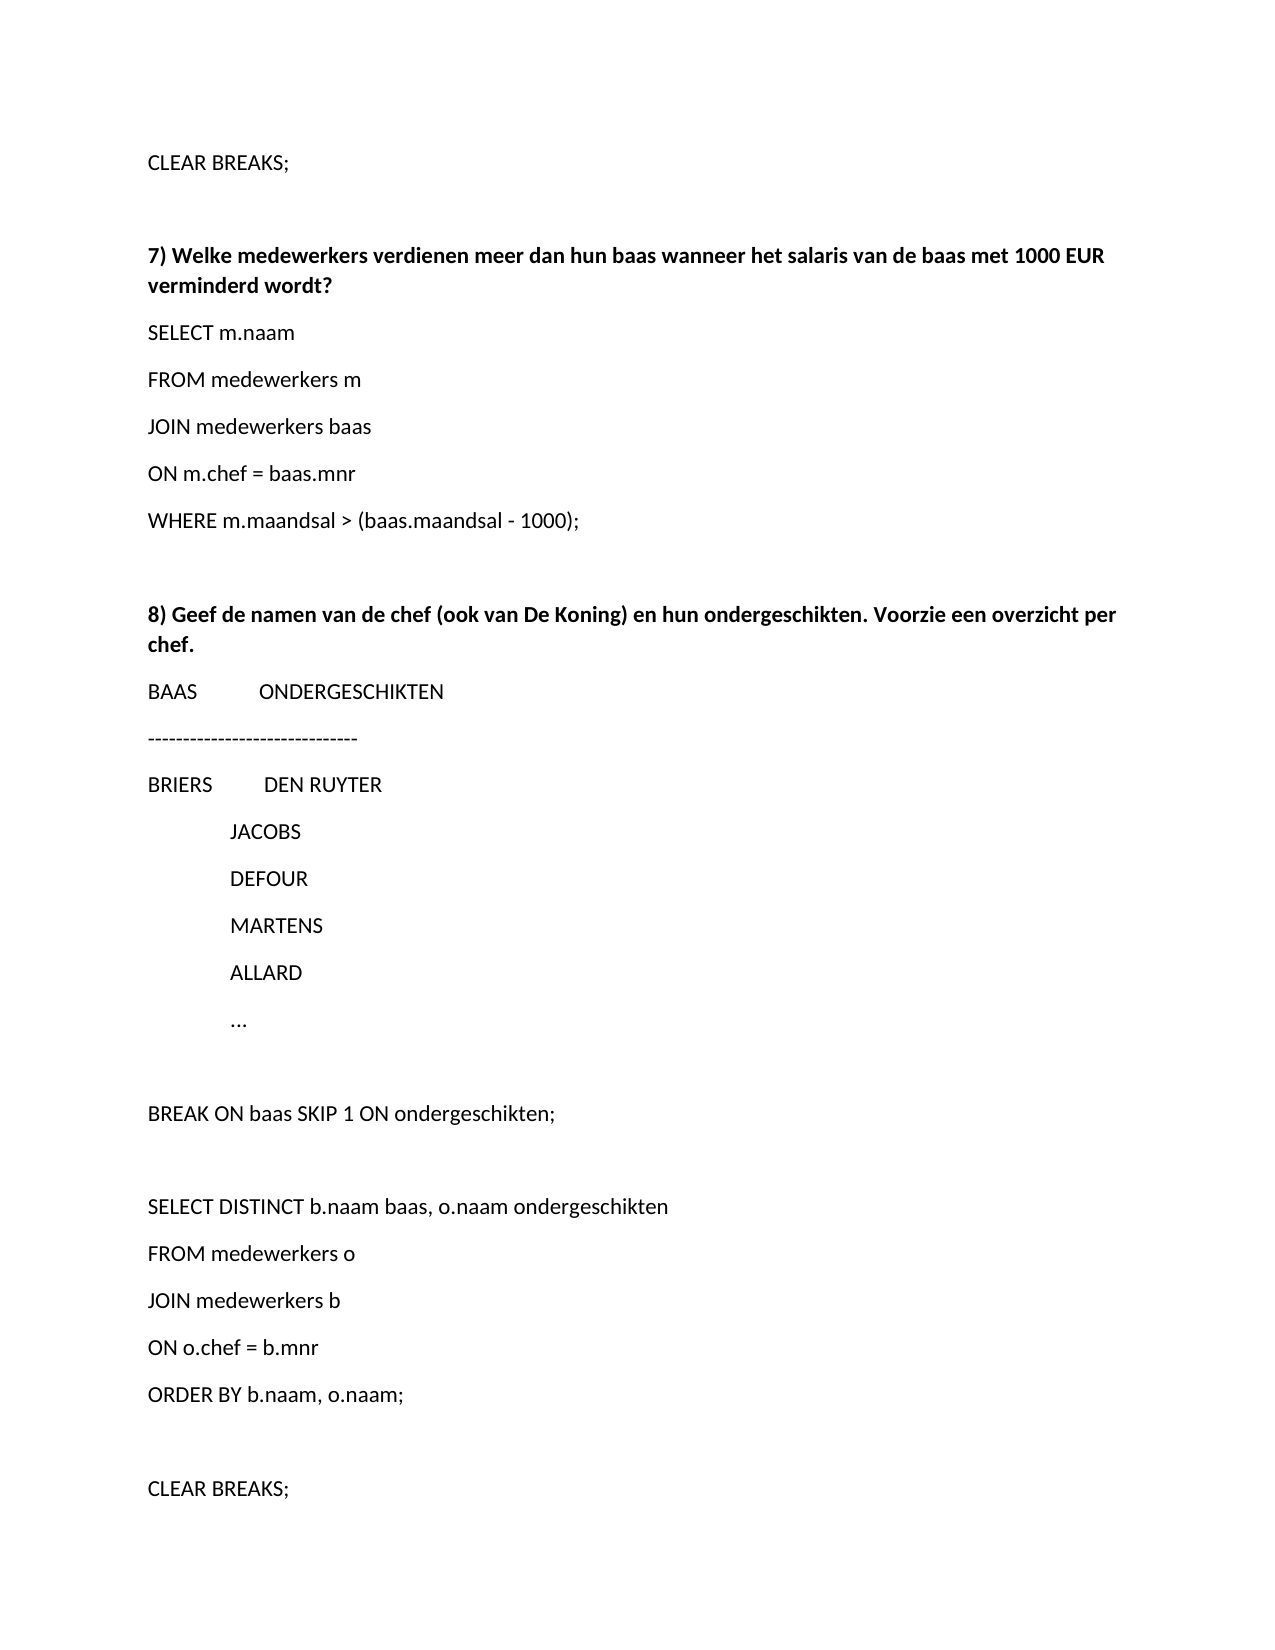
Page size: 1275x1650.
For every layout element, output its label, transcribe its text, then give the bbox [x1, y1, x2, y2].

text WHERE m.maandsal > (baas.maandsal - 1000); [148, 506, 1127, 534]
text JOIN medewerkers baas [148, 412, 1127, 440]
text MARTENS [148, 911, 1127, 939]
text BAAS ONDERGESCHIKTEN [148, 677, 1127, 705]
text CLEAR BREAKS; [148, 1474, 1127, 1502]
text CLEAR BREAKS; [148, 148, 1127, 176]
text ON o.chef = b.mnr [148, 1333, 1127, 1361]
text FROM medewerkers o [148, 1239, 1127, 1267]
text FROM medewerkers m [148, 365, 1127, 393]
text ------------------------------ [148, 724, 1127, 752]
text ORDER BY b.naam, o.naam; [148, 1380, 1127, 1408]
text BRIERS DEN RUYTER [148, 771, 1127, 798]
text DEFOUR [148, 864, 1127, 892]
text BREAK ON baas SKIP 1 ON ondergeschikten; [148, 1099, 1127, 1127]
text ... [148, 1005, 1127, 1033]
text SELECT m.naam [148, 318, 1127, 346]
text JACOBS [148, 817, 1127, 845]
text ALLARD [148, 958, 1127, 986]
text ON m.chef = baas.mnr [148, 459, 1127, 487]
text 7) Welke medewerkers verdienen meer dan hun baas wanneer het salaris van de baas met 1000 EUR verminderd wordt? [148, 241, 1127, 299]
text JOIN medewerkers b [148, 1286, 1127, 1314]
text SELECT DISTINCT b.naam baas, o.naam ondergeschikten [148, 1192, 1127, 1220]
text 8) Geef de namen van de chef (ook van De Koning) en hun ondergeschikten. Voorzie een overzicht per chef. [148, 600, 1127, 658]
